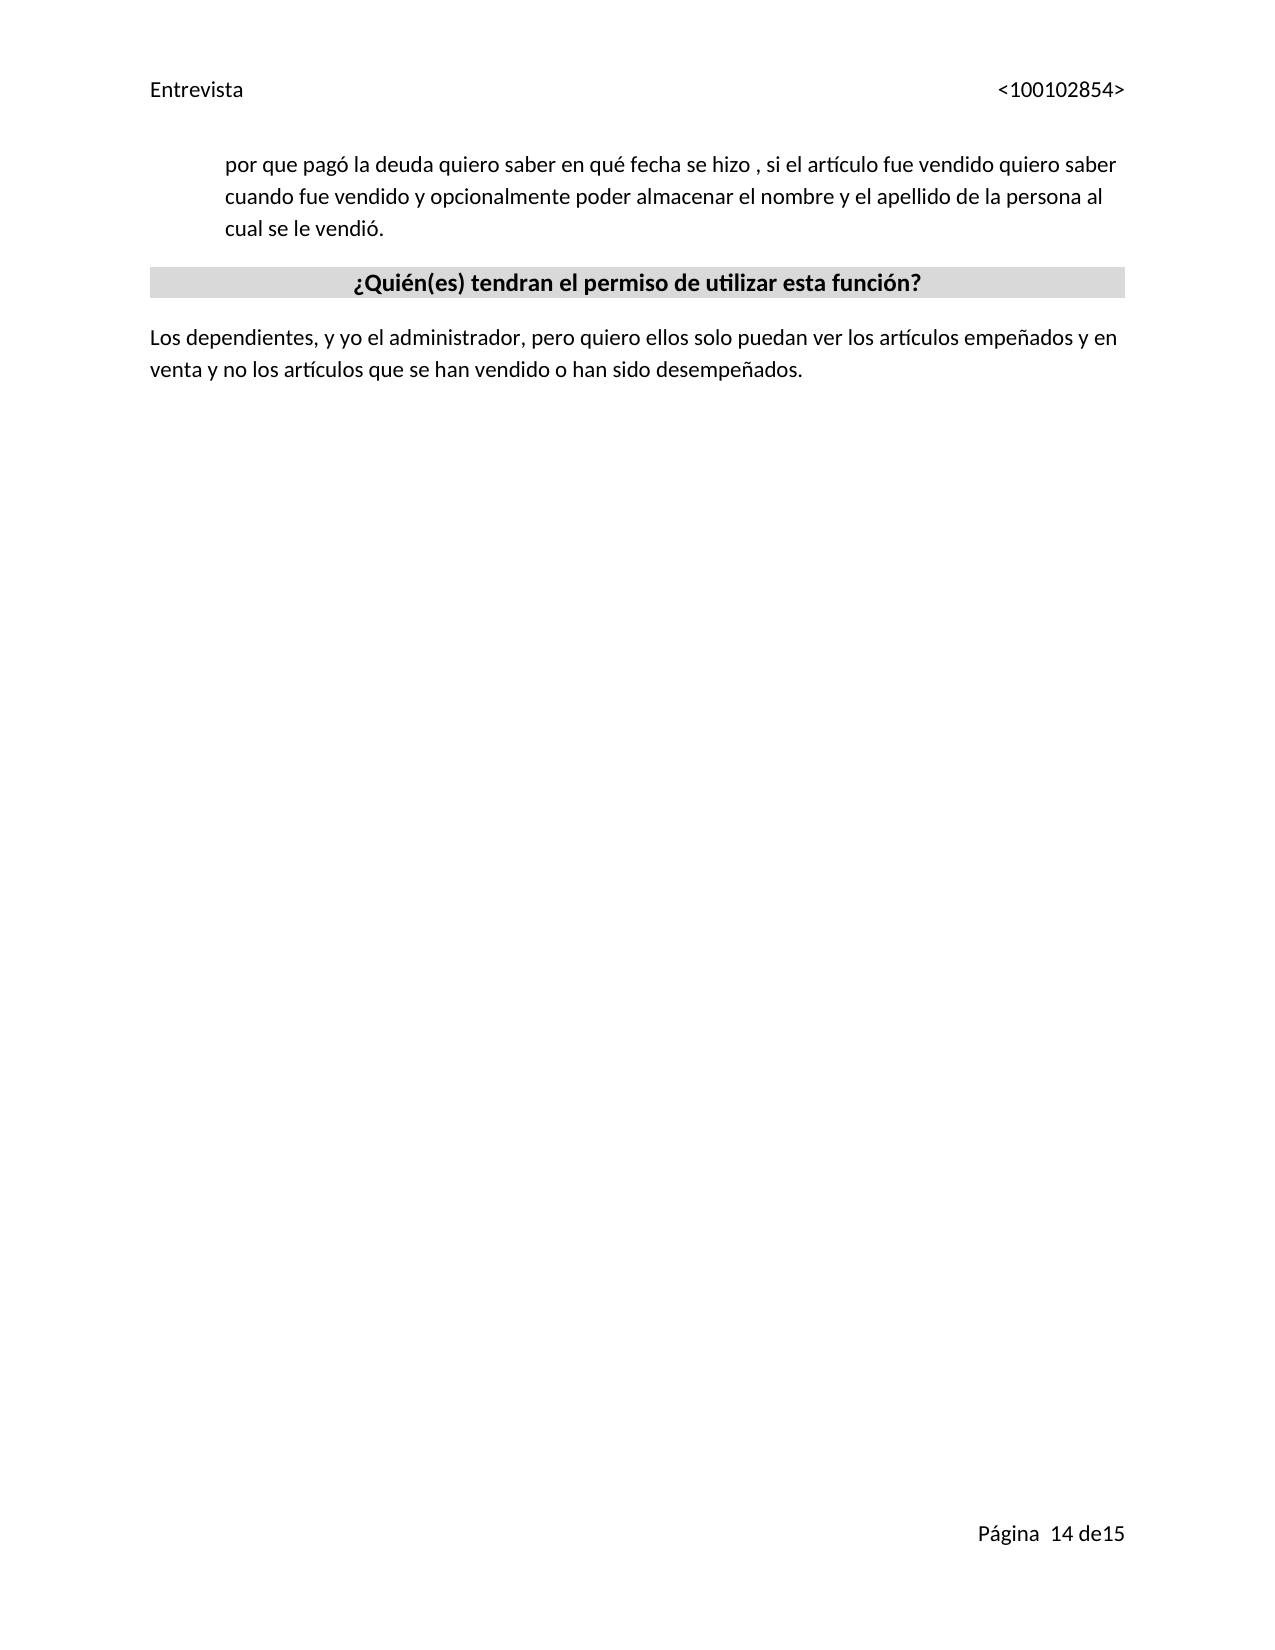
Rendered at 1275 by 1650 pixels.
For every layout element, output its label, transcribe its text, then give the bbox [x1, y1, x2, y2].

text Los dependientes, y yo el administrador, pero quiero ellos solo puedan ver los artículos empeñados y en venta y no los artículos que se han vendido o han sido desempeñados. [150, 323, 1125, 383]
text ¿Quién(es) tendran el permiso de utilizar esta función? [150, 267, 1125, 298]
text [225, 150, 1125, 242]
